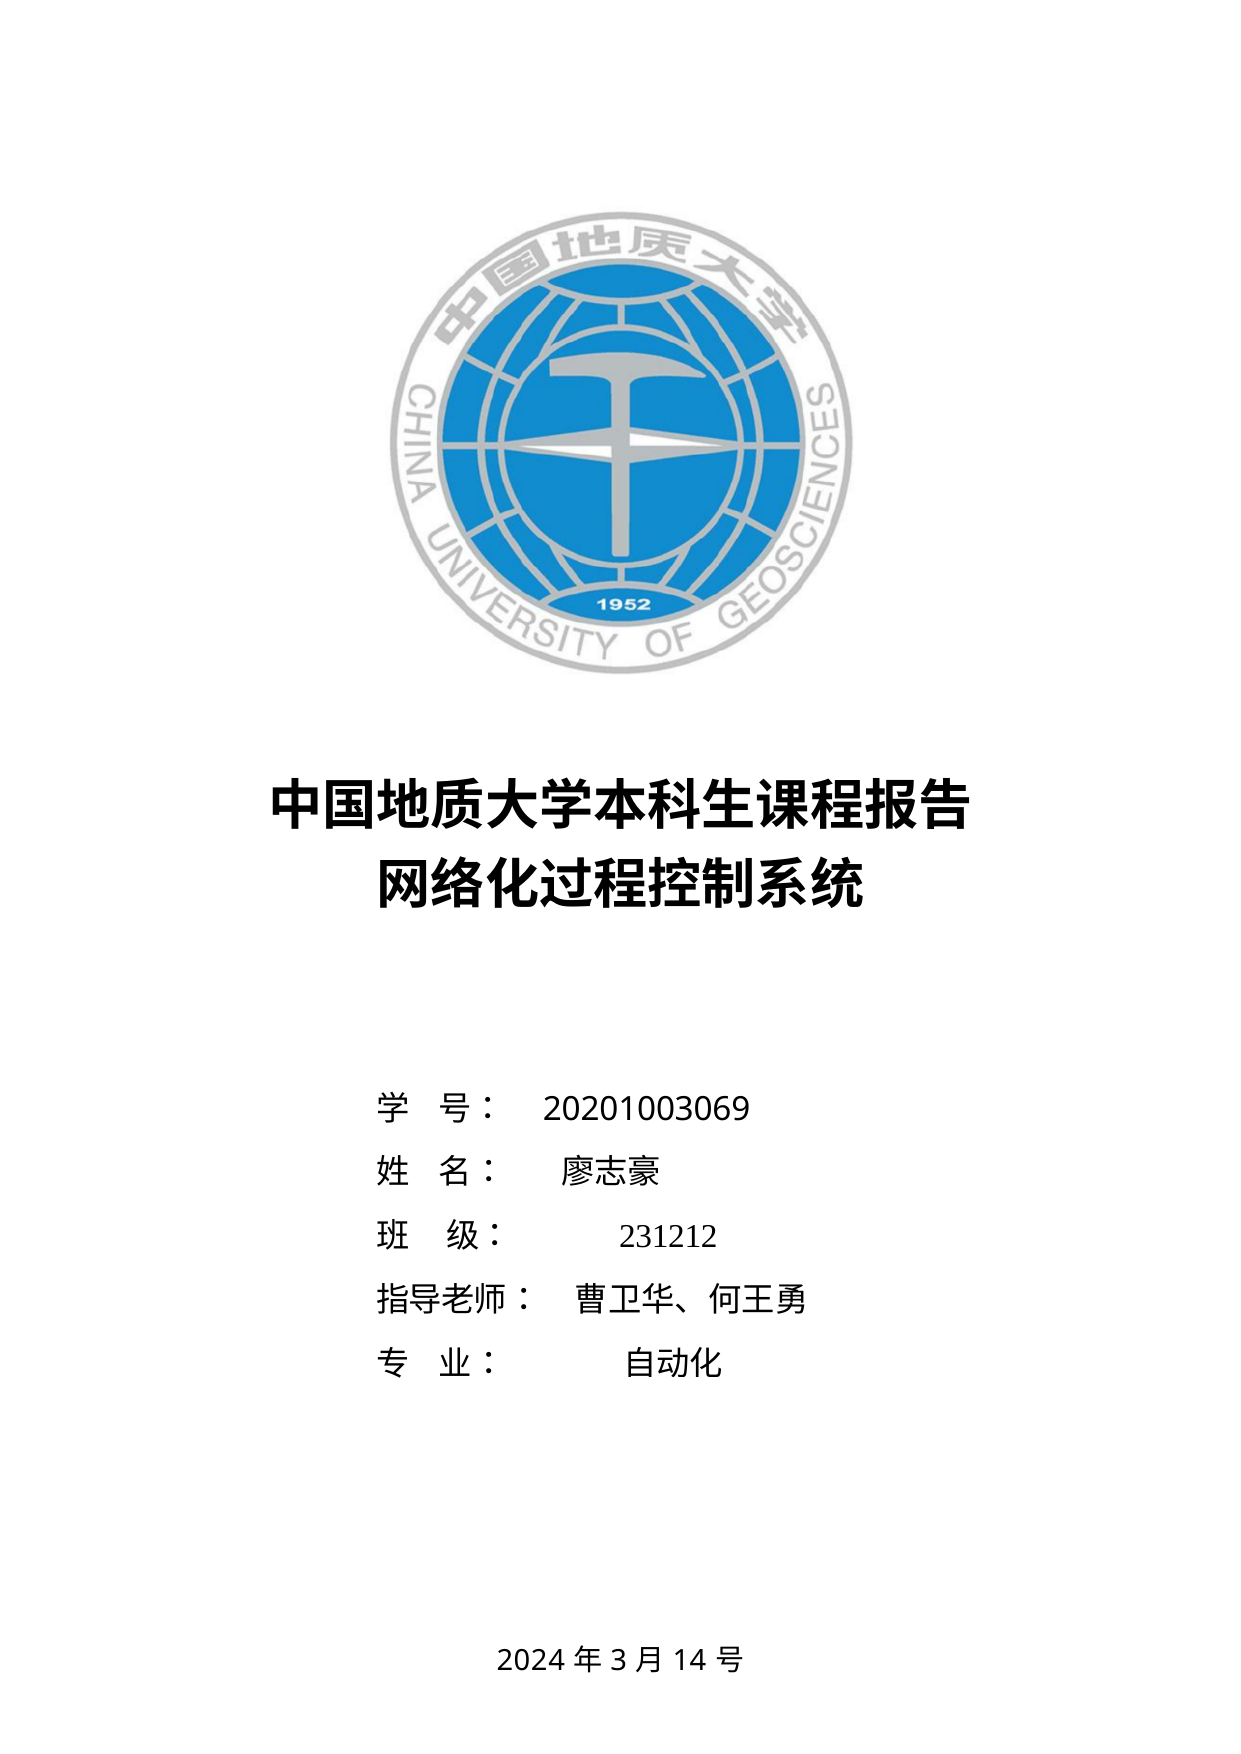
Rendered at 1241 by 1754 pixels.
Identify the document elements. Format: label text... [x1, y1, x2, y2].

text 2024 年 3 月 14 号 [186, 1639, 1054, 1678]
text 姓 名： 廖志豪 [376, 1148, 1054, 1193]
picture [381, 203, 859, 679]
text 学 号： 20201003069 [376, 1085, 1054, 1129]
text 指导老师： 曹卫华、何王勇 [376, 1276, 1054, 1320]
text 网络化过程控制系统 [186, 840, 1054, 919]
text 中国地质大学本科生课程报告 [186, 762, 1054, 840]
text 班 级： 231212 [376, 1212, 1054, 1257]
text 专 业： 自动化 [377, 1340, 1054, 1384]
